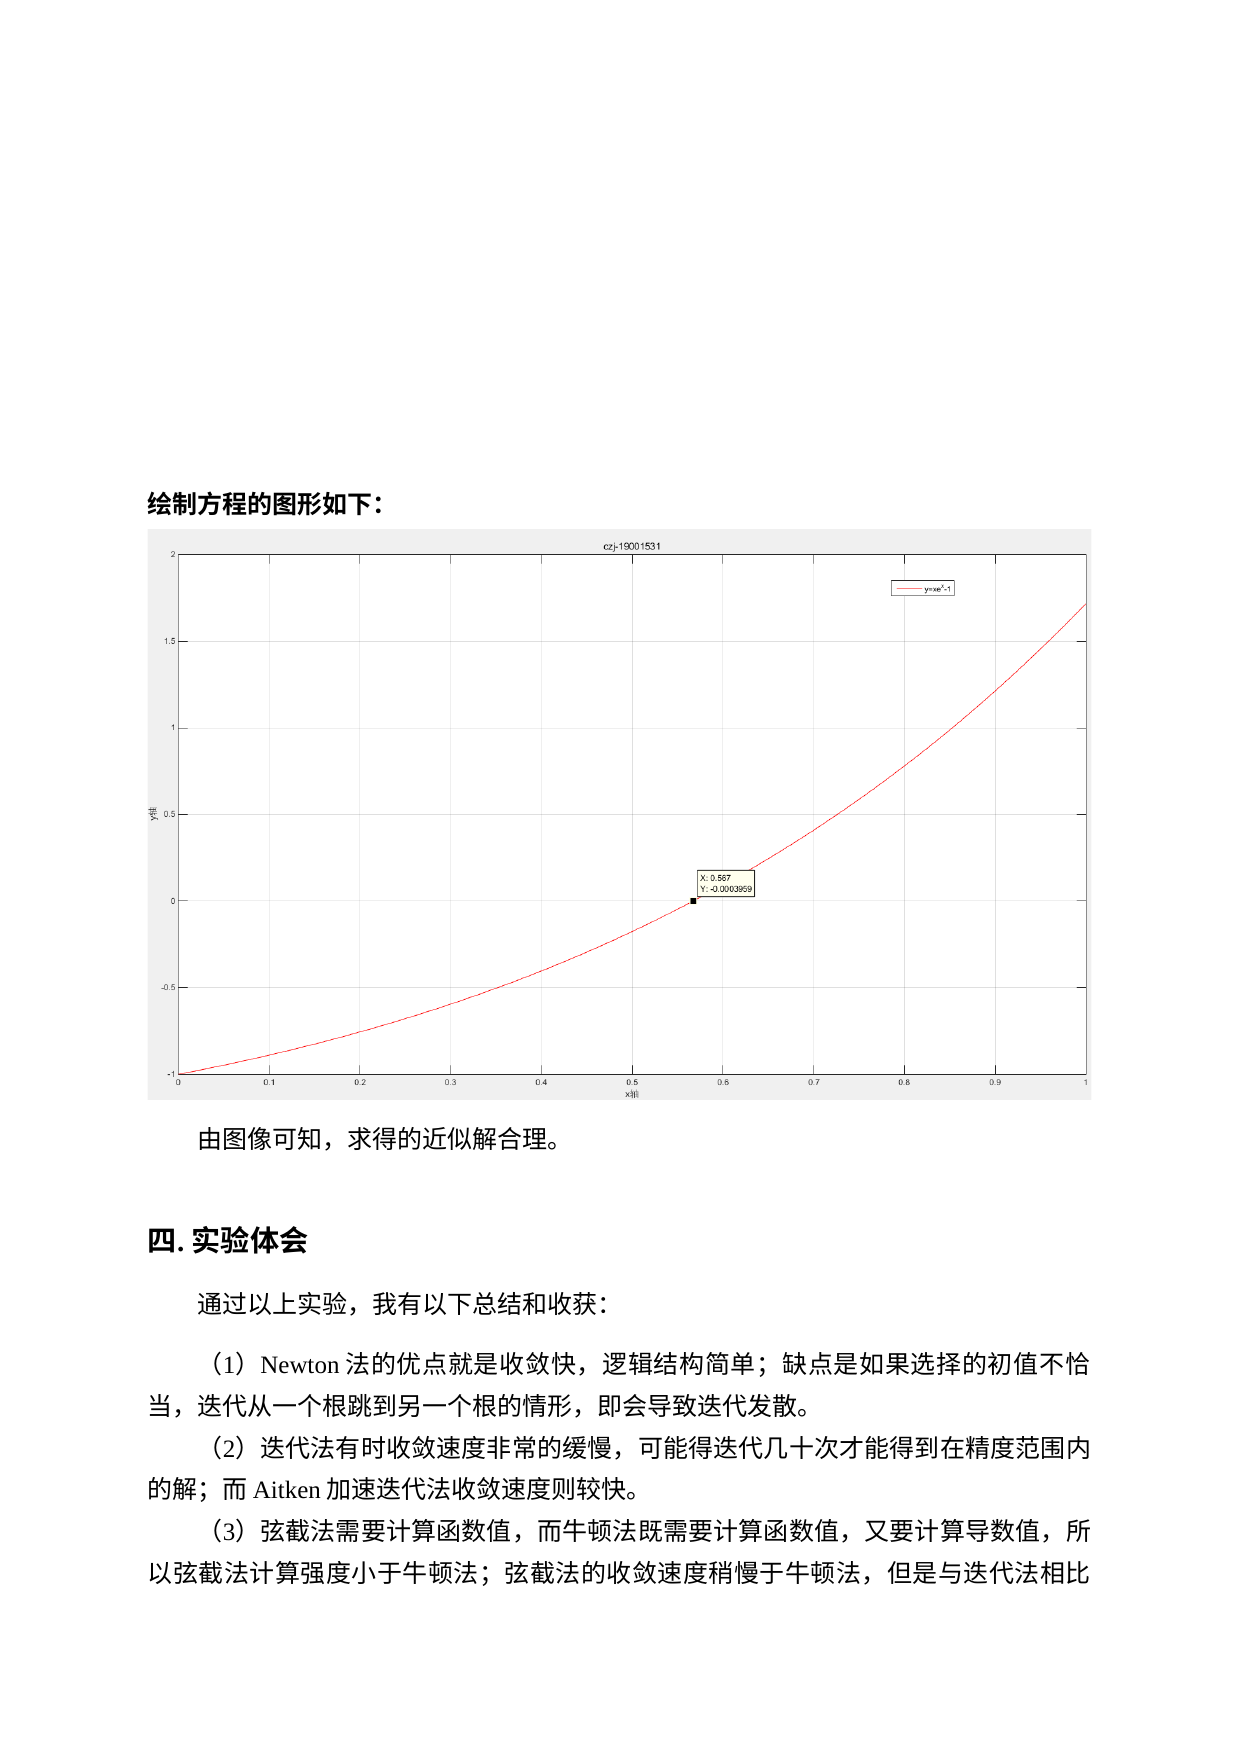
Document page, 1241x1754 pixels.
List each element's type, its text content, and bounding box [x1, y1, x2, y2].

text 由图像可知，求得的近似解合理。 [148, 1106, 1092, 1171]
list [148, 1511, 1092, 1589]
list 迭代法有时收敛速度非常的缓慢，可能得迭代几十次才能得到在精度范围内的解；而Aitken加速迭代法收敛速度则较快。 [148, 1428, 1092, 1506]
text 绘制方程的图形如下： [148, 484, 1092, 520]
text 四. 实验体会 [148, 1218, 1092, 1260]
list Newton法的优点就是收敛快，逻辑结构简单；缺点是如果选择的初值不恰当，迭代从一个根跳到另一个根的情形，即会导致迭代发散。 [148, 1345, 1092, 1423]
text 通过以上实验，我有以下总结和收获： [148, 1271, 1092, 1336]
picture [147, 529, 1092, 1100]
